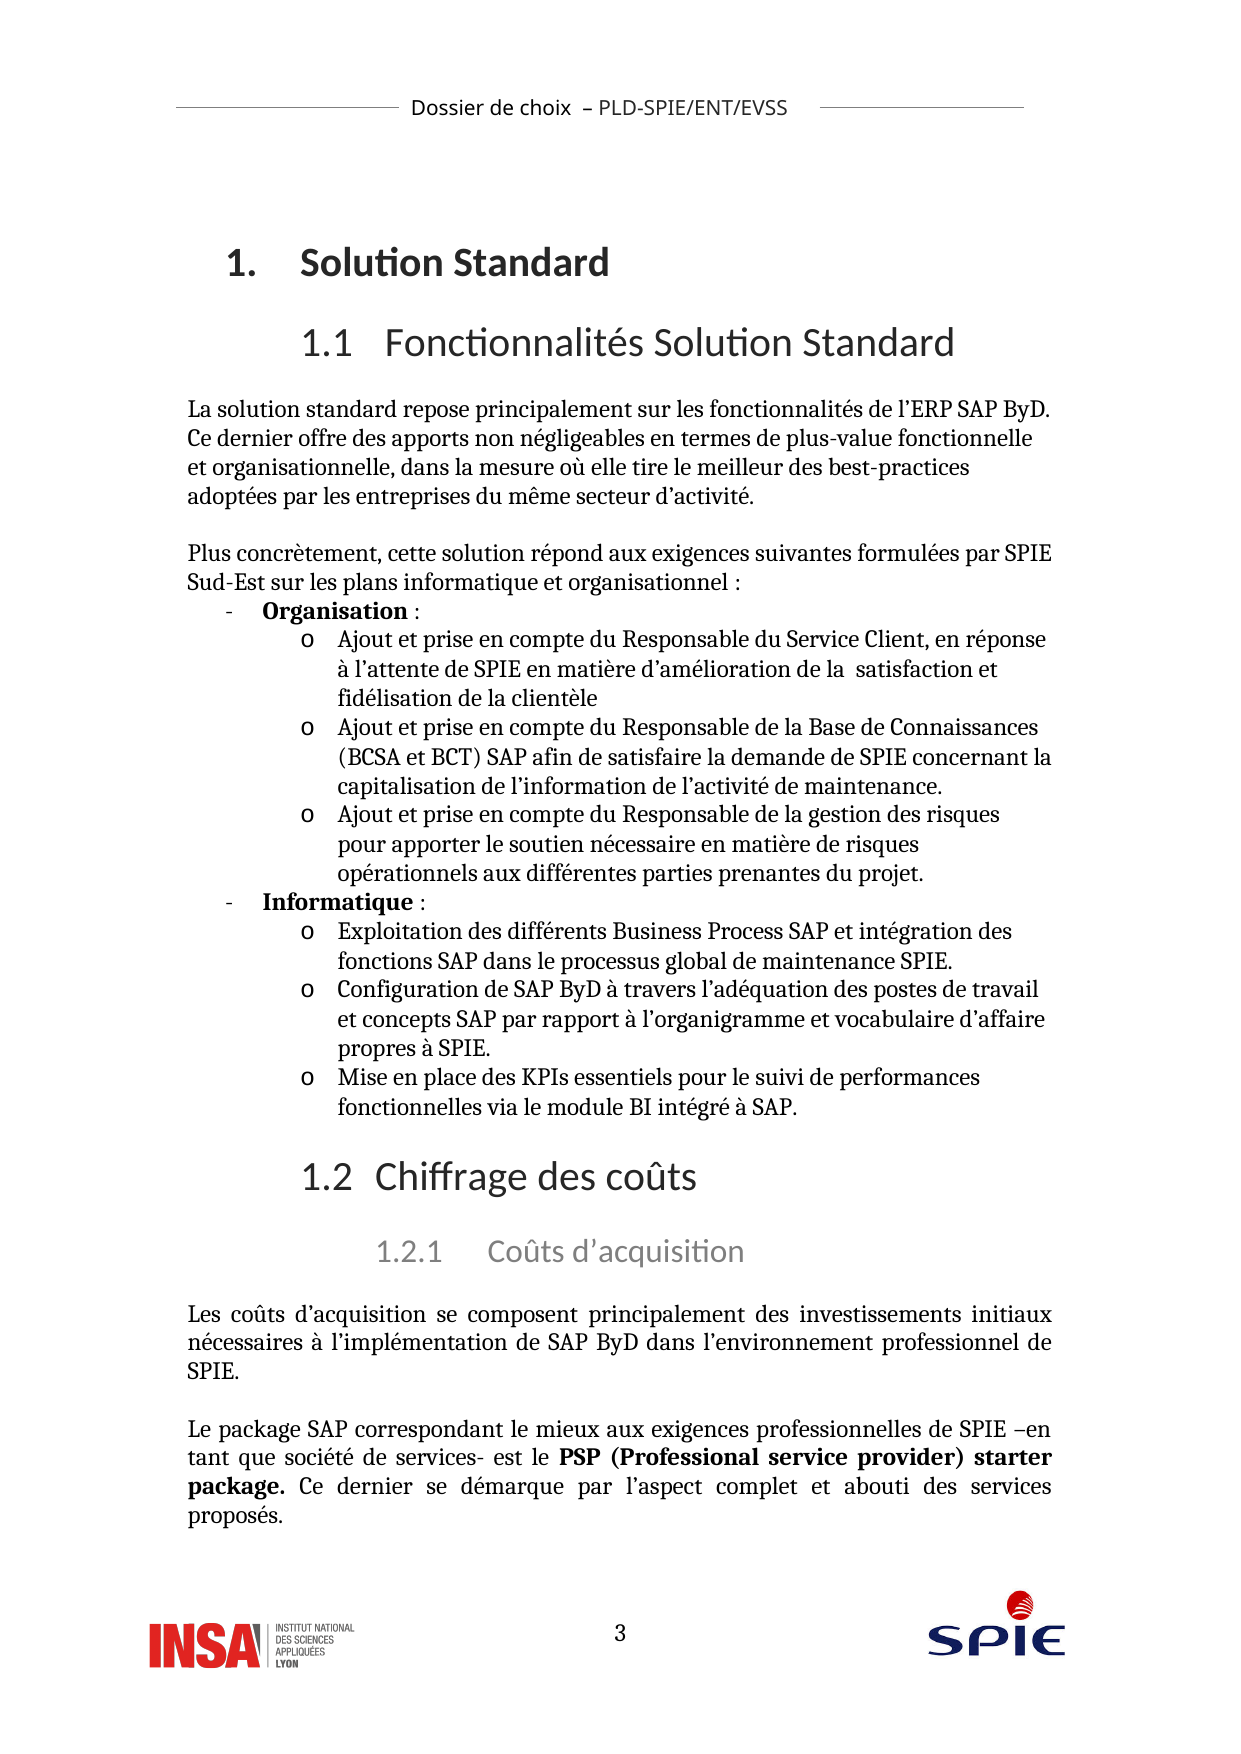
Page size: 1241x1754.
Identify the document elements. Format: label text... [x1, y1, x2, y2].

text Plus concrètement, cette solution répond aux exigences suivantes formulées par SPIE Sud-Est sur les plans informatique et organisationnel : [187, 539, 1053, 597]
text Le package SAP correspondant le mieux aux exigences professionnelles de SPIE –en tant que société de services- est le PSP (Professional service provider) starter package. Ce dernier se démarque par l’aspect complet et abouti des services proposés. [187, 1414, 1053, 1529]
list Organisation : [225, 597, 1053, 625]
subtitle Solution Standard [225, 236, 1053, 287]
text La solution standard repose principalement sur les fonctionnalités de l’ERP SAP ByD. Ce dernier offre des apports non négligeables en termes de plus-value fonctionnelle et organisationnelle, dans la mesure où elle tire le meilleur des best-practices adoptées par les entreprises du même secteur d’activité. [187, 395, 1053, 510]
list Ajout et prise en compte du Responsable du Service Client, en réponse à l’attente de SPIE en matière d’amélioration de la satisfaction et fidélisation de la clientèle [300, 625, 1053, 713]
picture [146, 1621, 358, 1670]
list Configuration de SAP ByD à travers l’adéquation des postes de travail et concepts SAP par rapport à l’organigramme et vocabulaire d’affaire propres à SPIE. [300, 975, 1053, 1063]
picture [915, 1583, 1078, 1670]
list Informatique : [225, 888, 1053, 917]
list Ajout et prise en compte du Responsable de la Base de Connaissances (BCSA et BCT) SAP afin de satisfaire la demande de SPIE concernant la capitalisation de l’information de l’activité de maintenance. [300, 713, 1053, 800]
subtitle Chiffrage des coûts [300, 1150, 1053, 1201]
list Exploitation des différents Business Process SAP et intégration des fonctions SAP dans le processus global de maintenance SPIE. [300, 917, 1053, 975]
list Ajout et prise en compte du Responsable de la gestion des risques pour apporter le soutien nécessaire en matière de risques opérationnels aux différentes parties prenantes du projet. [300, 800, 1053, 888]
list Mise en place des KPIs essentiels pour le suivi de performances fonctionnelles via le module BI intégré à SAP. [300, 1063, 1053, 1122]
subtitle Fonctionnalités Solution Standard [300, 316, 1053, 367]
subtitle Coûts d’acquisition [375, 1230, 1053, 1271]
